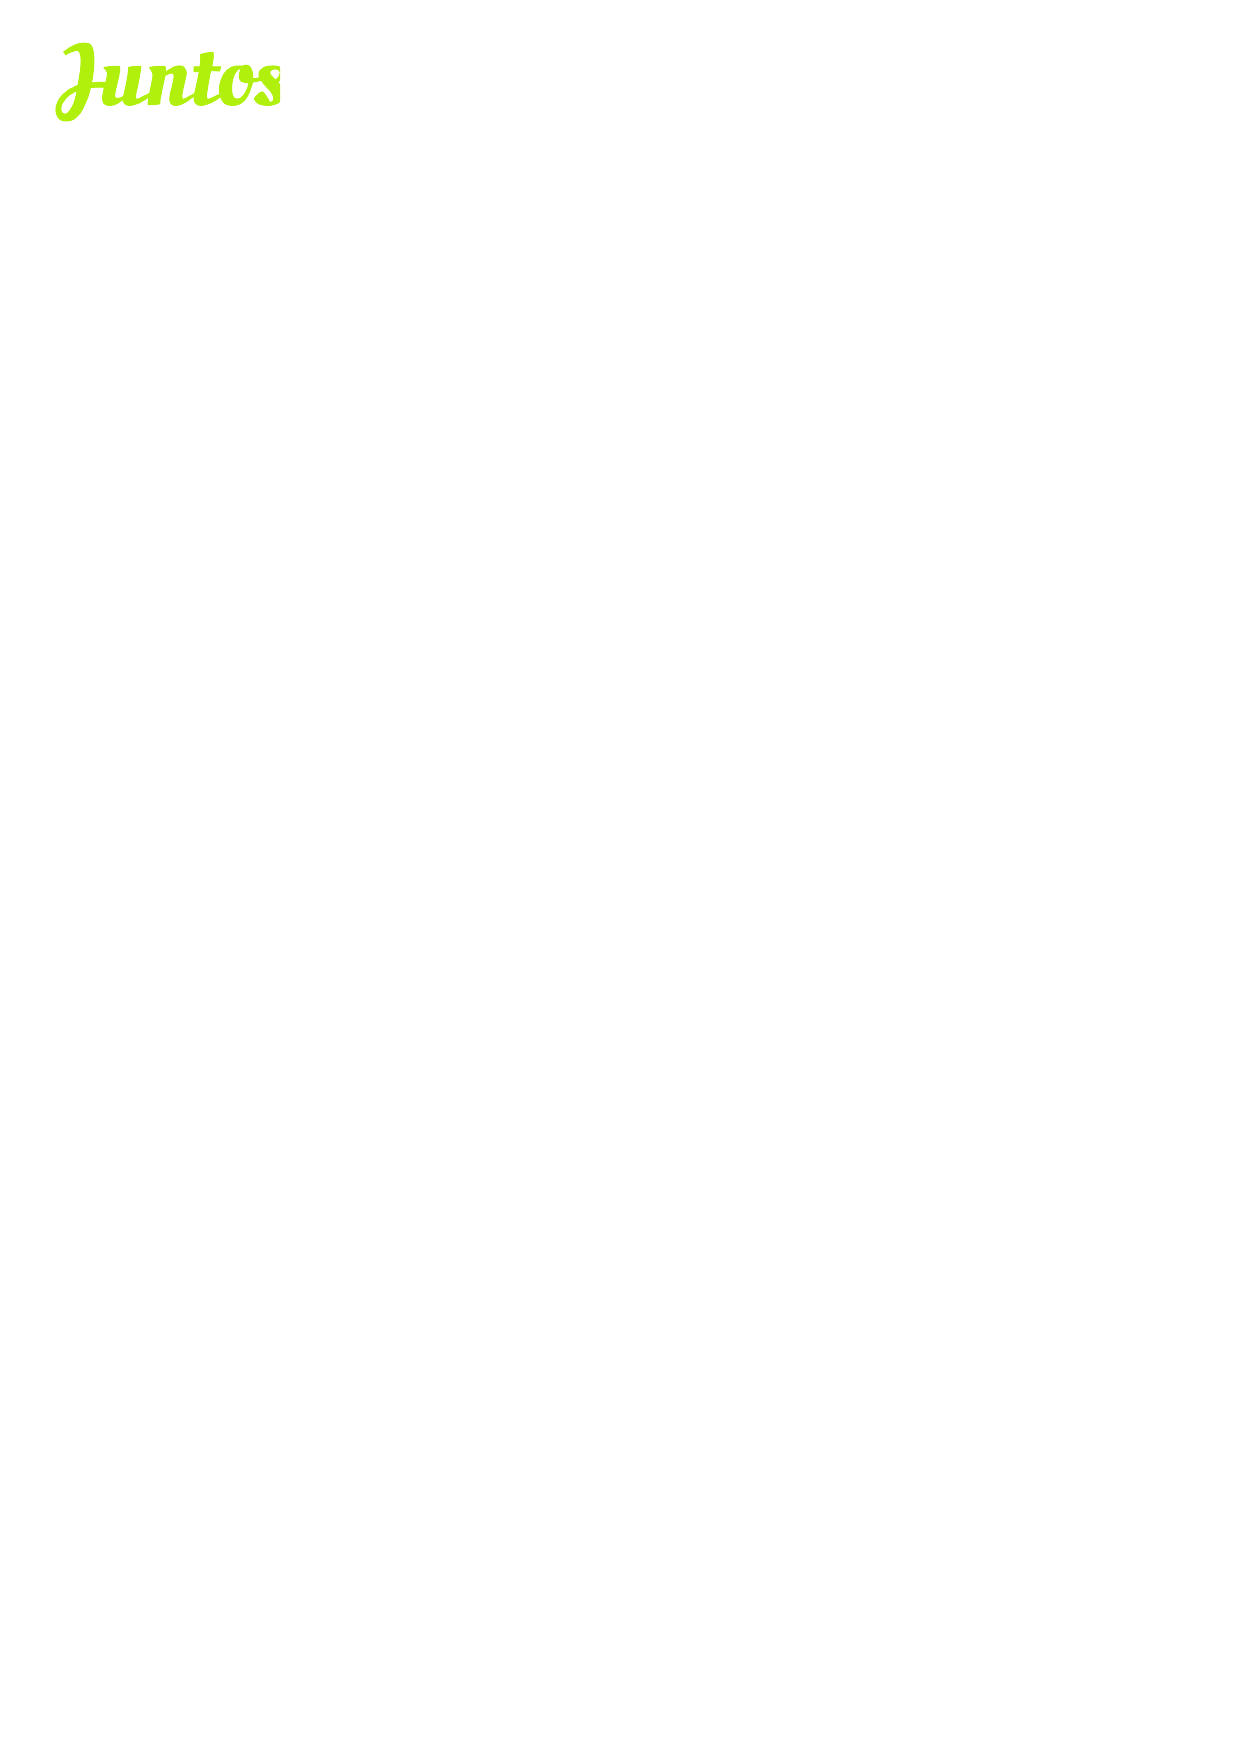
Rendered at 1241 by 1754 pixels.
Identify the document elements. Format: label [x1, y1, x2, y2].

picture [55, 42, 281, 149]
